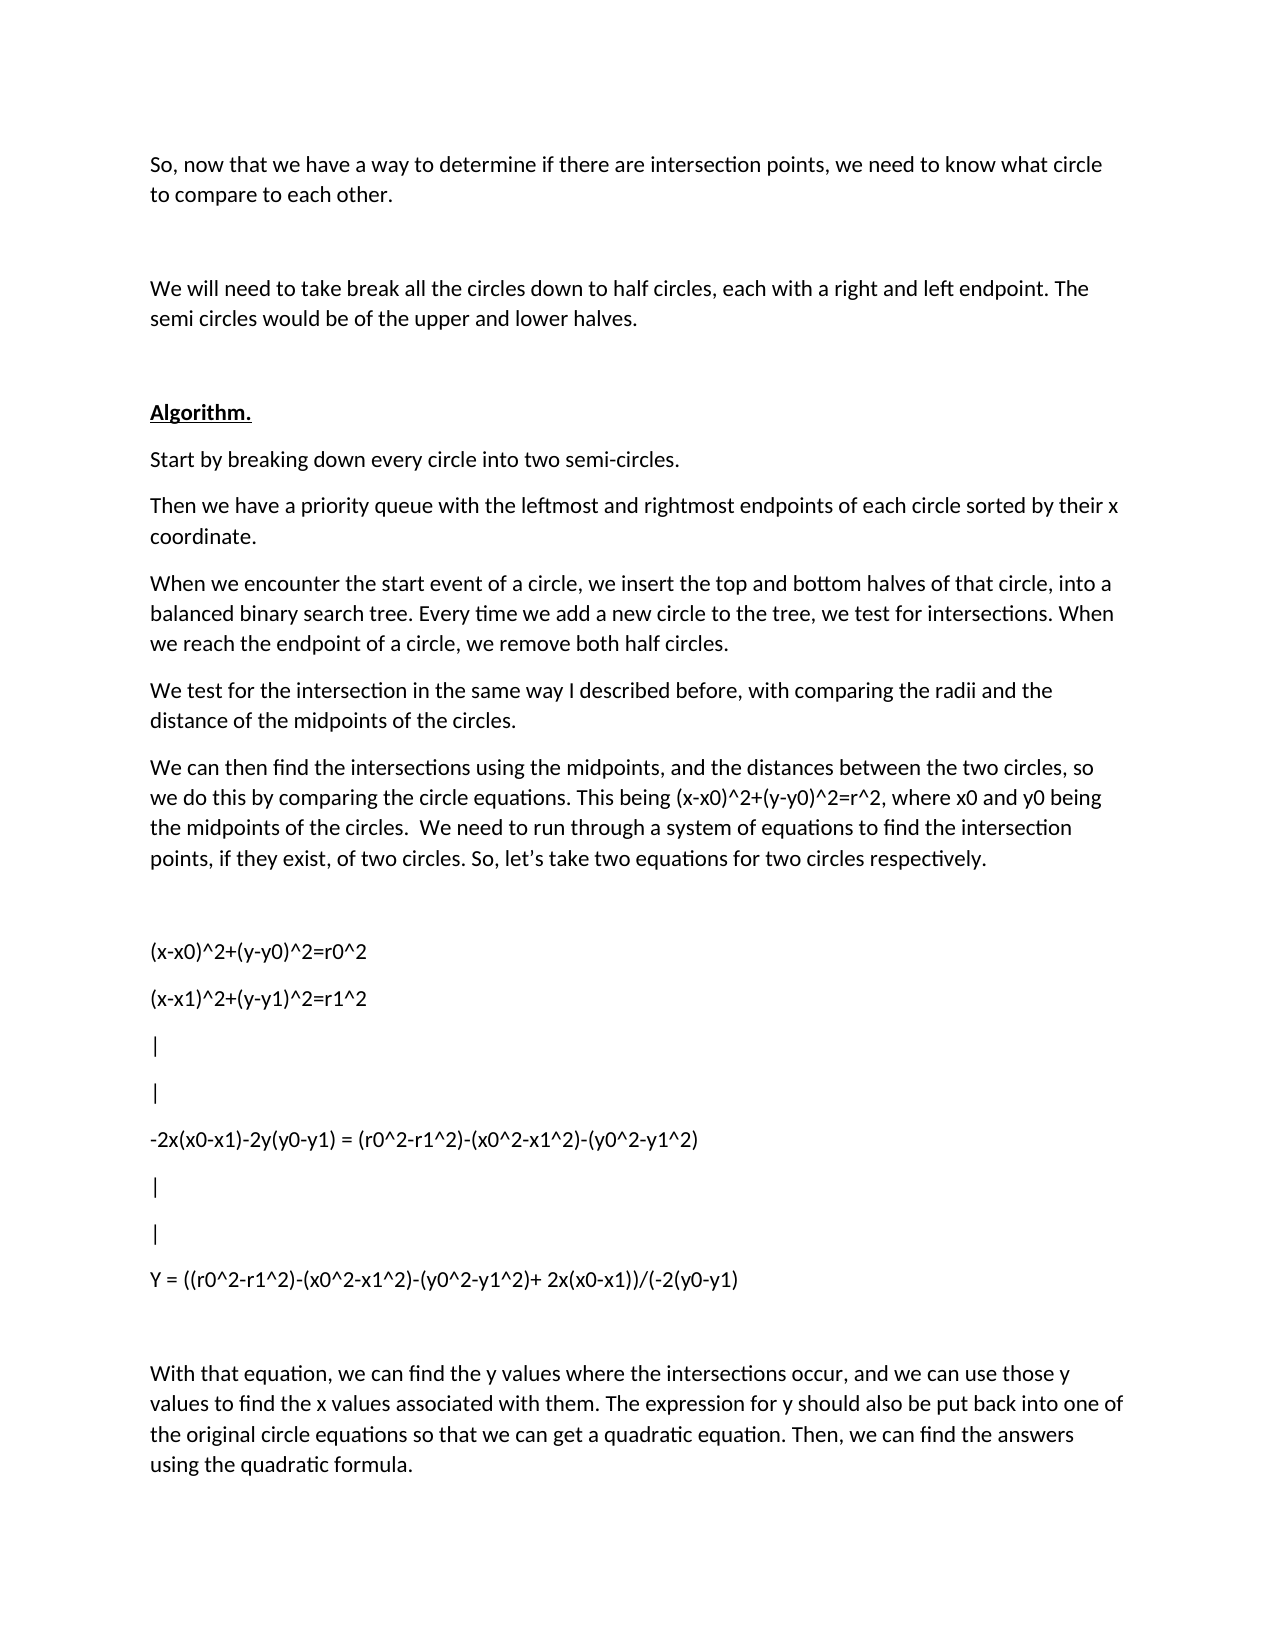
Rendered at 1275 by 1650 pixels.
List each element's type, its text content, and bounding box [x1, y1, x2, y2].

text (x-x1)^2+(y-y1)^2=r1^2 [150, 984, 1125, 1012]
text Then we have a priority queue with the leftmost and rightmost endpoints of each circle sorted by their x coordinate. [150, 492, 1125, 550]
text | [150, 1219, 1125, 1247]
text Start by breaking down every circle into two semi-circles. [150, 445, 1125, 473]
text When we encounter the start event of a circle, we insert the top and bottom halves of that circle, into a balanced binary search tree. Every time we add a new circle to the tree, we test for intersections. When we reach the endpoint of a circle, we remove both half circles. [150, 569, 1125, 657]
text | [150, 1078, 1125, 1106]
text | [150, 1172, 1125, 1200]
text We test for the intersection in the same way I described before, with comparing the radii and the distance of the midpoints of the circles. [150, 676, 1125, 734]
text So, now that we have a way to determine if there are intersection points, we need to know what circle to compare to each other. [150, 150, 1125, 208]
text With that equation, we can find the y values where the intersections occur, and we can use those y values to find the x values associated with them. The expression for y should also be put back into one of the original circle equations so that we can get a quadratic equation. Then, we can find the answers using the quadratic formula. [150, 1359, 1125, 1478]
text Y = ((r0^2-r1^2)-(x0^2-x1^2)-(y0^2-y1^2)+ 2x(x0-x1))/(-2(y0-y1) [150, 1266, 1125, 1294]
text -2x(x0-x1)-2y(y0-y1) = (r0^2-r1^2)-(x0^2-x1^2)-(y0^2-y1^2) [150, 1125, 1125, 1153]
text (x-x0)^2+(y-y0)^2=r0^2 [150, 937, 1125, 966]
text We can then find the intersections using the midpoints, and the distances between the two circles, so we do this by comparing the circle equations. This being (x-x0)^2+(y-y0)^2=r^2, where x0 and y0 being the midpoints of the circles. We need to run through a system of equations to find the intersection points, if they exist, of two circles. So, let’s take two equations for two circles respectively. [150, 753, 1125, 872]
text We will need to take break all the circles down to half circles, each with a right and left endpoint. The semi circles would be of the upper and lower halves. [150, 274, 1125, 332]
text Algorithm. [150, 398, 1125, 426]
text | [150, 1031, 1125, 1059]
